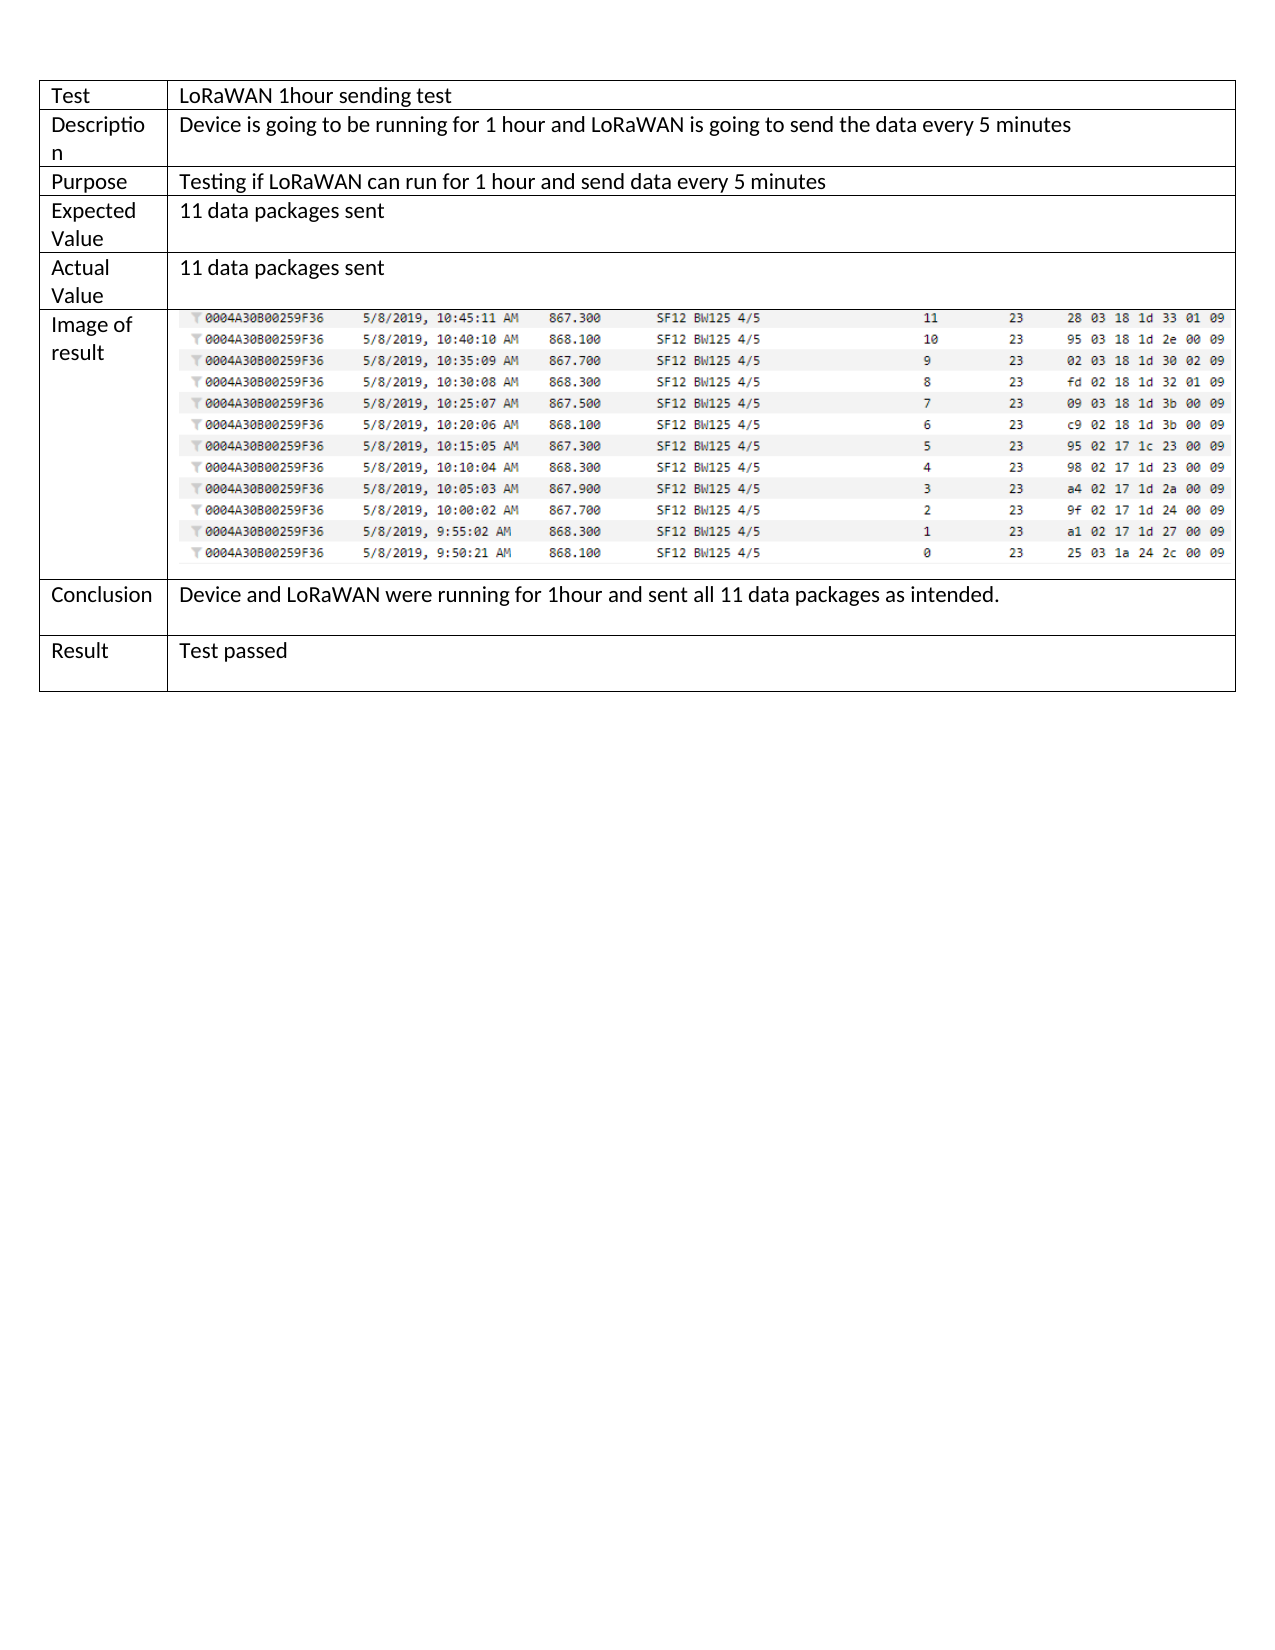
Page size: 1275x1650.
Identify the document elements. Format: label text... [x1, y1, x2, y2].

table_cell Description [40, 110, 167, 166]
table_cell Actual Value [40, 253, 167, 309]
table_cell Image of result [40, 310, 167, 579]
table_header LoRaWAN 1hour sending test [168, 81, 1235, 109]
table_cell Testing if LoRaWAN can run for 1 hour and send data every 5 minutes [168, 167, 1235, 195]
table_cell Conclusion [40, 580, 167, 635]
table_cell [168, 310, 1235, 579]
picture [179, 310, 1232, 564]
table_cell 11 data packages sent [168, 253, 1235, 309]
table_header Test [40, 81, 167, 109]
table_cell Test passed [168, 636, 1235, 691]
table_cell Purpose [40, 167, 167, 195]
table_cell Result [40, 636, 167, 691]
table_cell Device is going to be running for 1 hour and LoRaWAN is going to send the data every 5 minutes [168, 110, 1235, 166]
table_cell Device and LoRaWAN were running for 1hour and sent all 11 data packages as intended. [168, 580, 1235, 635]
table_cell Expected Value [40, 196, 167, 252]
table_cell 11 data packages sent [168, 196, 1235, 252]
